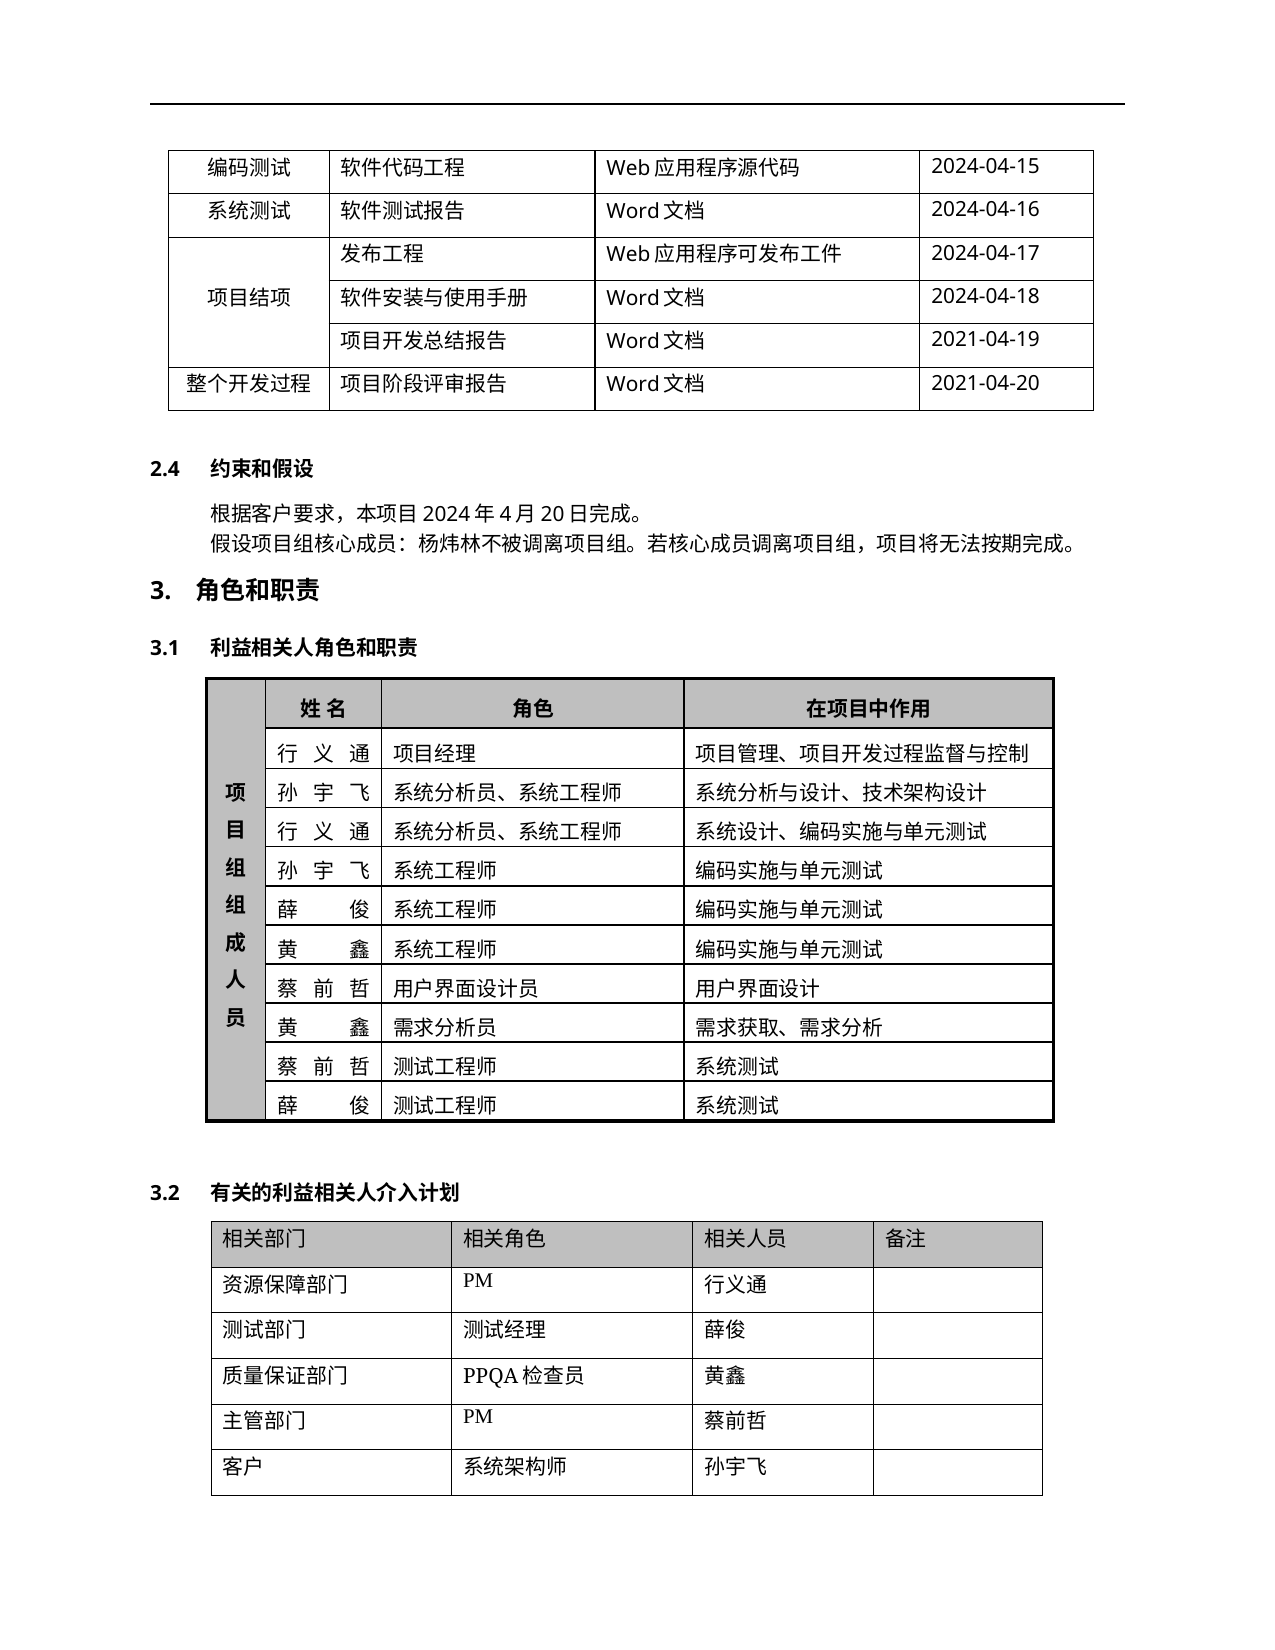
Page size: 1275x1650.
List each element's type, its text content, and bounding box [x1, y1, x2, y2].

table_cell [874, 1313, 1042, 1358]
table_header 在项目中作用 [685, 680, 1052, 727]
table_cell 项目经理 [382, 729, 683, 768]
table_cell PPQA检查员 [452, 1359, 692, 1403]
table_cell 编码实施与单元测试 [685, 926, 1052, 963]
table_cell [874, 1359, 1042, 1403]
table_cell 蔡前哲 [693, 1405, 873, 1449]
subtitle 角色和职责 [150, 570, 1125, 607]
table_cell 薛俊 [693, 1313, 873, 1358]
table_cell [874, 1268, 1042, 1312]
table_header 项 目 组 组 成 人 员 [208, 680, 265, 1119]
table_cell 整个开发过程 [169, 368, 329, 410]
table_cell 测试部门 [212, 1313, 451, 1358]
table_cell 项目开发总结报告 [330, 324, 594, 367]
table_cell 质量保证部门 [212, 1359, 451, 1403]
table_cell 编码实施与单元测试 [685, 847, 1052, 885]
table_cell Word文档 [596, 368, 919, 410]
table_cell 项目结项 [169, 238, 329, 367]
table_cell 2024-04-15 [920, 151, 1093, 193]
table_cell 行义通 [693, 1268, 873, 1312]
table_cell 2021-04-20 [920, 368, 1093, 410]
table_cell 编码实施与单元测试 [685, 887, 1052, 924]
table_header 姓 名 [266, 680, 381, 727]
table_cell Word文档 [596, 194, 919, 237]
table_cell PM [452, 1268, 692, 1312]
table_header 相关人员 [693, 1222, 873, 1267]
table_cell Web应用程序源代码 [596, 151, 919, 193]
table_cell 黄鑫 [693, 1359, 873, 1403]
table_cell 蔡前哲 [266, 965, 381, 1002]
table_cell 黄鑫 [266, 1004, 381, 1041]
table_cell 需求获取、需求分析 [685, 1004, 1052, 1041]
table_cell 2024-04-18 [920, 281, 1093, 323]
table_cell 孙宇飞 [266, 769, 381, 807]
table_cell 系统工程师 [382, 847, 683, 885]
table_cell 系统架构师 [452, 1450, 692, 1494]
table_cell 2024-04-16 [920, 194, 1093, 237]
table_cell 系统工程师 [382, 926, 683, 963]
table_cell Word文档 [596, 281, 919, 323]
table_cell 系统分析员、系统工程师 [382, 808, 683, 846]
subtitle 有关的利益相关人介入计划 [150, 1176, 1125, 1206]
table_cell 测试工程师 [382, 1082, 683, 1119]
table_cell 系统测试 [685, 1082, 1052, 1119]
table_cell 编码测试 [169, 151, 329, 193]
table_cell 主管部门 [212, 1405, 451, 1449]
table_cell 发布工程 [330, 238, 594, 280]
table_header 备注 [874, 1222, 1042, 1267]
table_cell 需求分析员 [382, 1004, 683, 1041]
table_cell 行义通 [266, 808, 381, 846]
table_cell 黄鑫 [266, 926, 381, 963]
subtitle 约束和假设 [150, 452, 1125, 482]
table_cell 项目管理、项目开发过程监督与控制 [685, 729, 1052, 768]
table_header 相关角色 [452, 1222, 692, 1267]
table_header 相关部门 [212, 1222, 451, 1267]
table_cell [874, 1450, 1042, 1494]
table_cell 2024-04-17 [920, 238, 1093, 280]
table_cell 系统工程师 [382, 887, 683, 924]
table_cell 测试工程师 [382, 1043, 683, 1080]
table_cell 系统分析与设计、技术架构设计 [685, 769, 1052, 807]
table_cell 用户界面设计员 [382, 965, 683, 1002]
table_cell 项目阶段评审报告 [330, 368, 594, 410]
table_cell Web应用程序可发布工件 [596, 238, 919, 280]
subtitle 利益相关人角色和职责 [150, 632, 1125, 662]
table_cell 薛俊 [266, 887, 381, 924]
text 根据客户要求，本项目2024年4月20日完成。 [210, 497, 1125, 528]
table_cell 软件代码工程 [330, 151, 594, 193]
table_cell 2021-04-19 [920, 324, 1093, 367]
table_cell [874, 1405, 1042, 1449]
table_header 角色 [382, 680, 683, 727]
table_cell Word文档 [596, 324, 919, 367]
table_cell 行义通 [266, 729, 381, 768]
table_cell 系统测试 [169, 194, 329, 237]
table_cell 系统测试 [685, 1043, 1052, 1080]
table_cell 蔡前哲 [266, 1043, 381, 1080]
table_cell PM [452, 1405, 692, 1449]
table_cell 测试经理 [452, 1313, 692, 1358]
table_cell 系统设计、编码实施与单元测试 [685, 808, 1052, 846]
table_cell 用户界面设计 [685, 965, 1052, 1002]
table_cell 软件测试报告 [330, 194, 594, 237]
table_cell 软件安装与使用手册 [330, 281, 594, 323]
text 假设项目组核心成员：杨炜林不被调离项目组。若核心成员调离项目组，项目将无法按期完成。 [210, 528, 1125, 558]
table_cell 薛俊 [266, 1082, 381, 1119]
table_cell 资源保障部门 [212, 1268, 451, 1312]
table_cell 孙宇飞 [266, 847, 381, 885]
table_cell 客户 [212, 1450, 451, 1494]
table_cell 系统分析员、系统工程师 [382, 769, 683, 807]
table_cell 孙宇飞 [693, 1450, 873, 1494]
